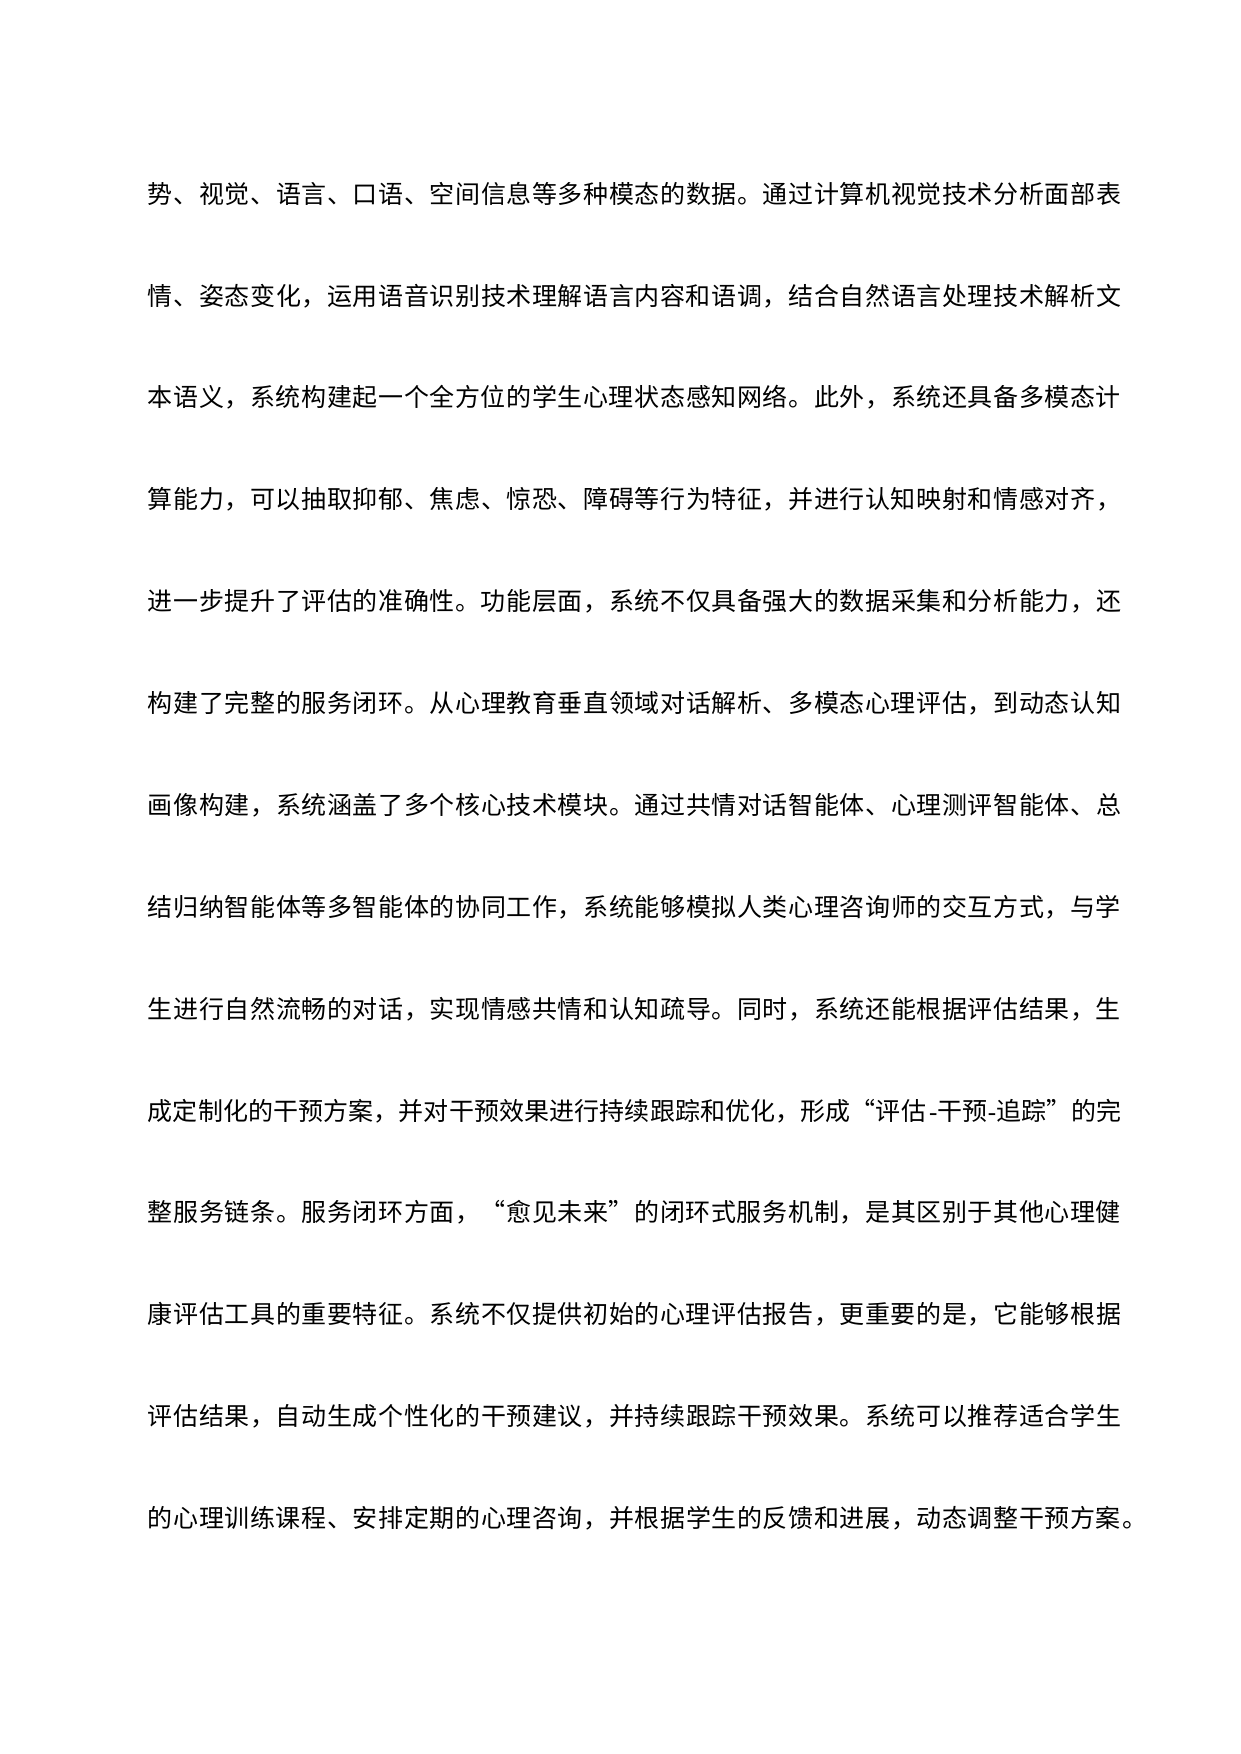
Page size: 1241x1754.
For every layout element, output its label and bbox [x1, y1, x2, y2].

text [148, 158, 1122, 1551]
